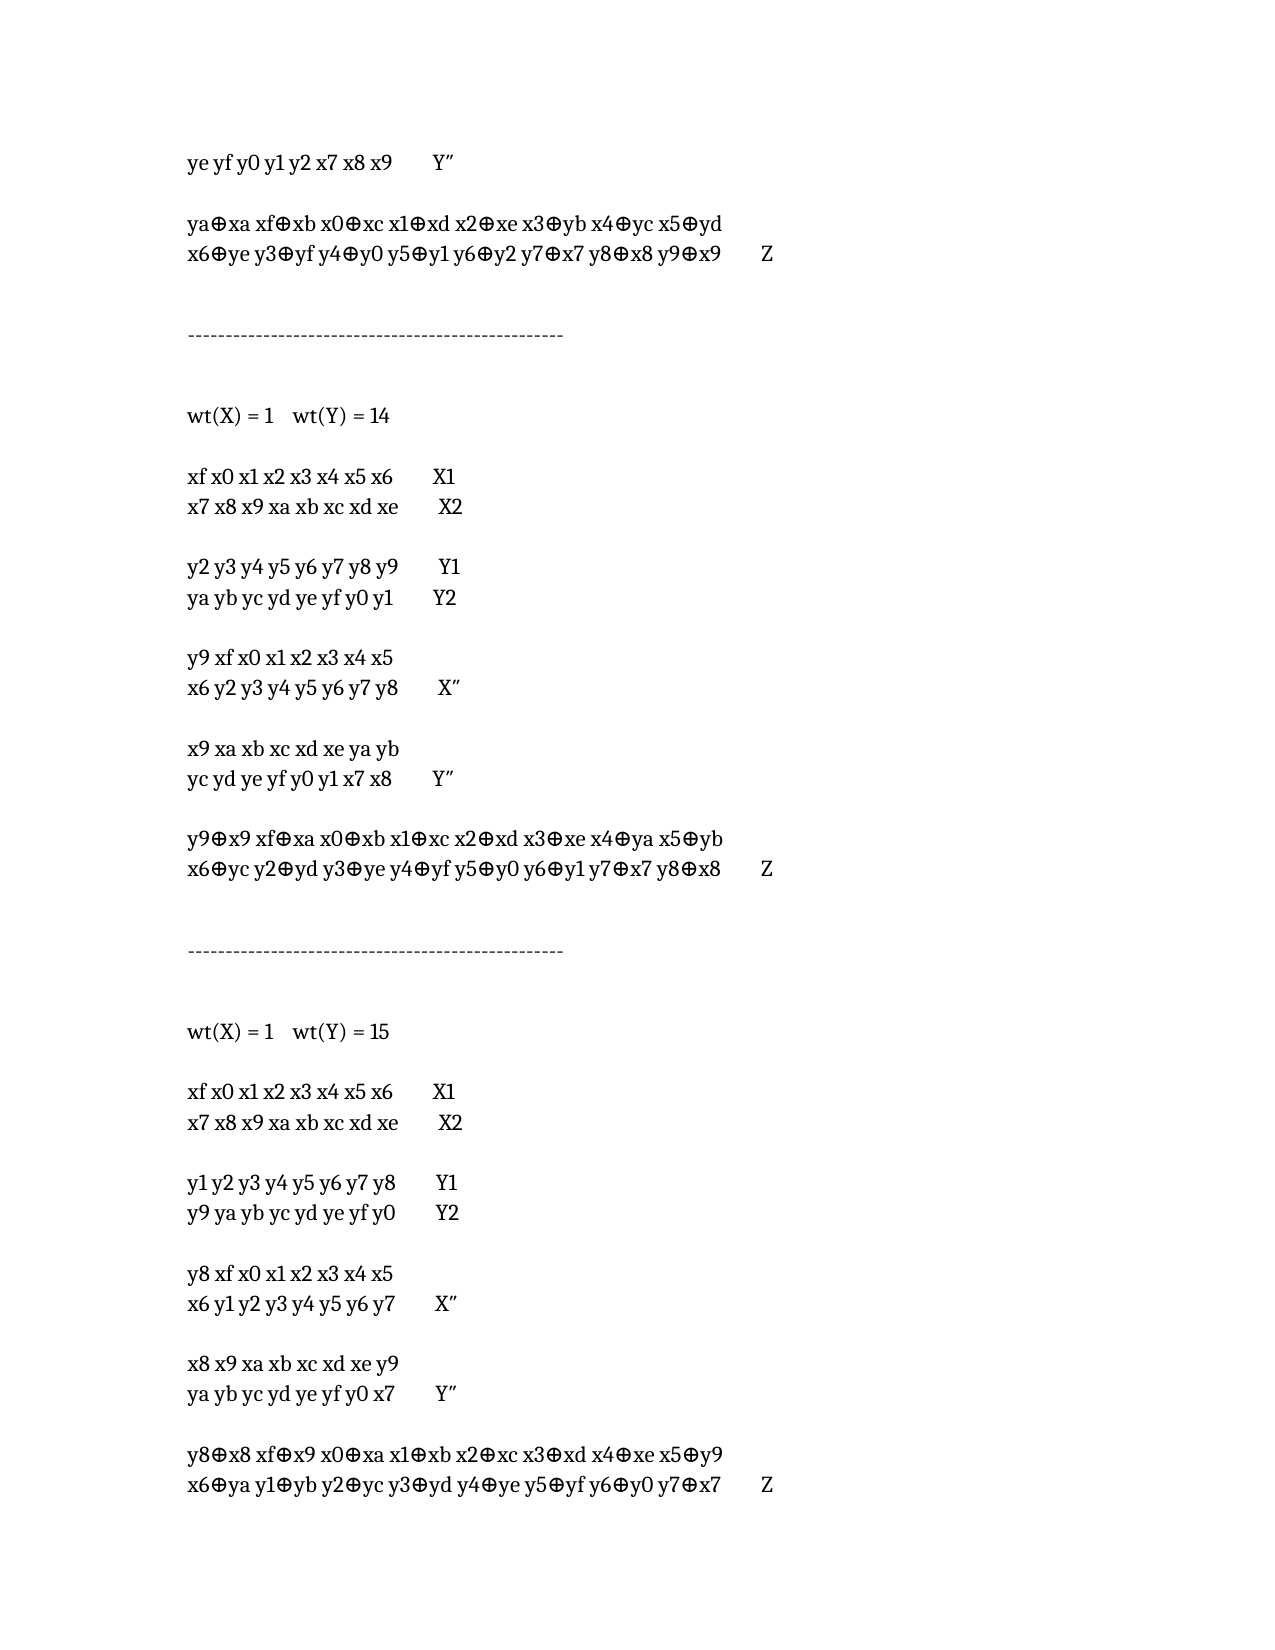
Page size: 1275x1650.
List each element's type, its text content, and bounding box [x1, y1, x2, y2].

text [187, 150, 1087, 267]
text -------------------------------------------------- [187, 907, 1087, 994]
text -------------------------------------------------- [187, 292, 1087, 378]
text wt(X) = 1 wt(Y) = 15 xf x0 x1 x2 x3 x4 x5 x6 X1 x7 x8 x9 xa xb xc xd xe X2 y1 y2 y3 y4 y5 y6 y7 y8 Y1 y9 ya yb yc yd ye yf y0 Y2 y8 xf x0 x1 x2 x3 x4 x5 x6 y1 y2 y3 y4 y5 y6 y7 X″ x8 x9 xa xb xc xd xe y9 ya yb yc yd ye yf y0 x7 Y″ y8⊕x8 xf⊕x9 x0⊕xa x1⊕xb x2⊕xc x3⊕xd x4⊕xe x5⊕y9 x6⊕ya y1⊕yb y2⊕yc y3⊕yd y4⊕ye y5⊕yf y6⊕y0 y7⊕x7 Z [187, 1019, 1087, 1498]
text wt(X) = 1 wt(Y) = 14 xf x0 x1 x2 x3 x4 x5 x6 X1 x7 x8 x9 xa xb xc xd xe X2 y2 y3 y4 y5 y6 y7 y8 y9 Y1 ya yb yc yd ye yf y0 y1 Y2 y9 xf x0 x1 x2 x3 x4 x5 x6 y2 y3 y4 y5 y6 y7 y8 X″ x9 xa xb xc xd xe ya yb yc yd ye yf y0 y1 x7 x8 Y″ y9⊕x9 xf⊕xa x0⊕xb x1⊕xc x2⊕xd x3⊕xe x4⊕ya x5⊕yb x6⊕yc y2⊕yd y3⊕ye y4⊕yf y5⊕y0 y6⊕y1 y7⊕x7 y8⊕x8 Z [187, 403, 1087, 883]
